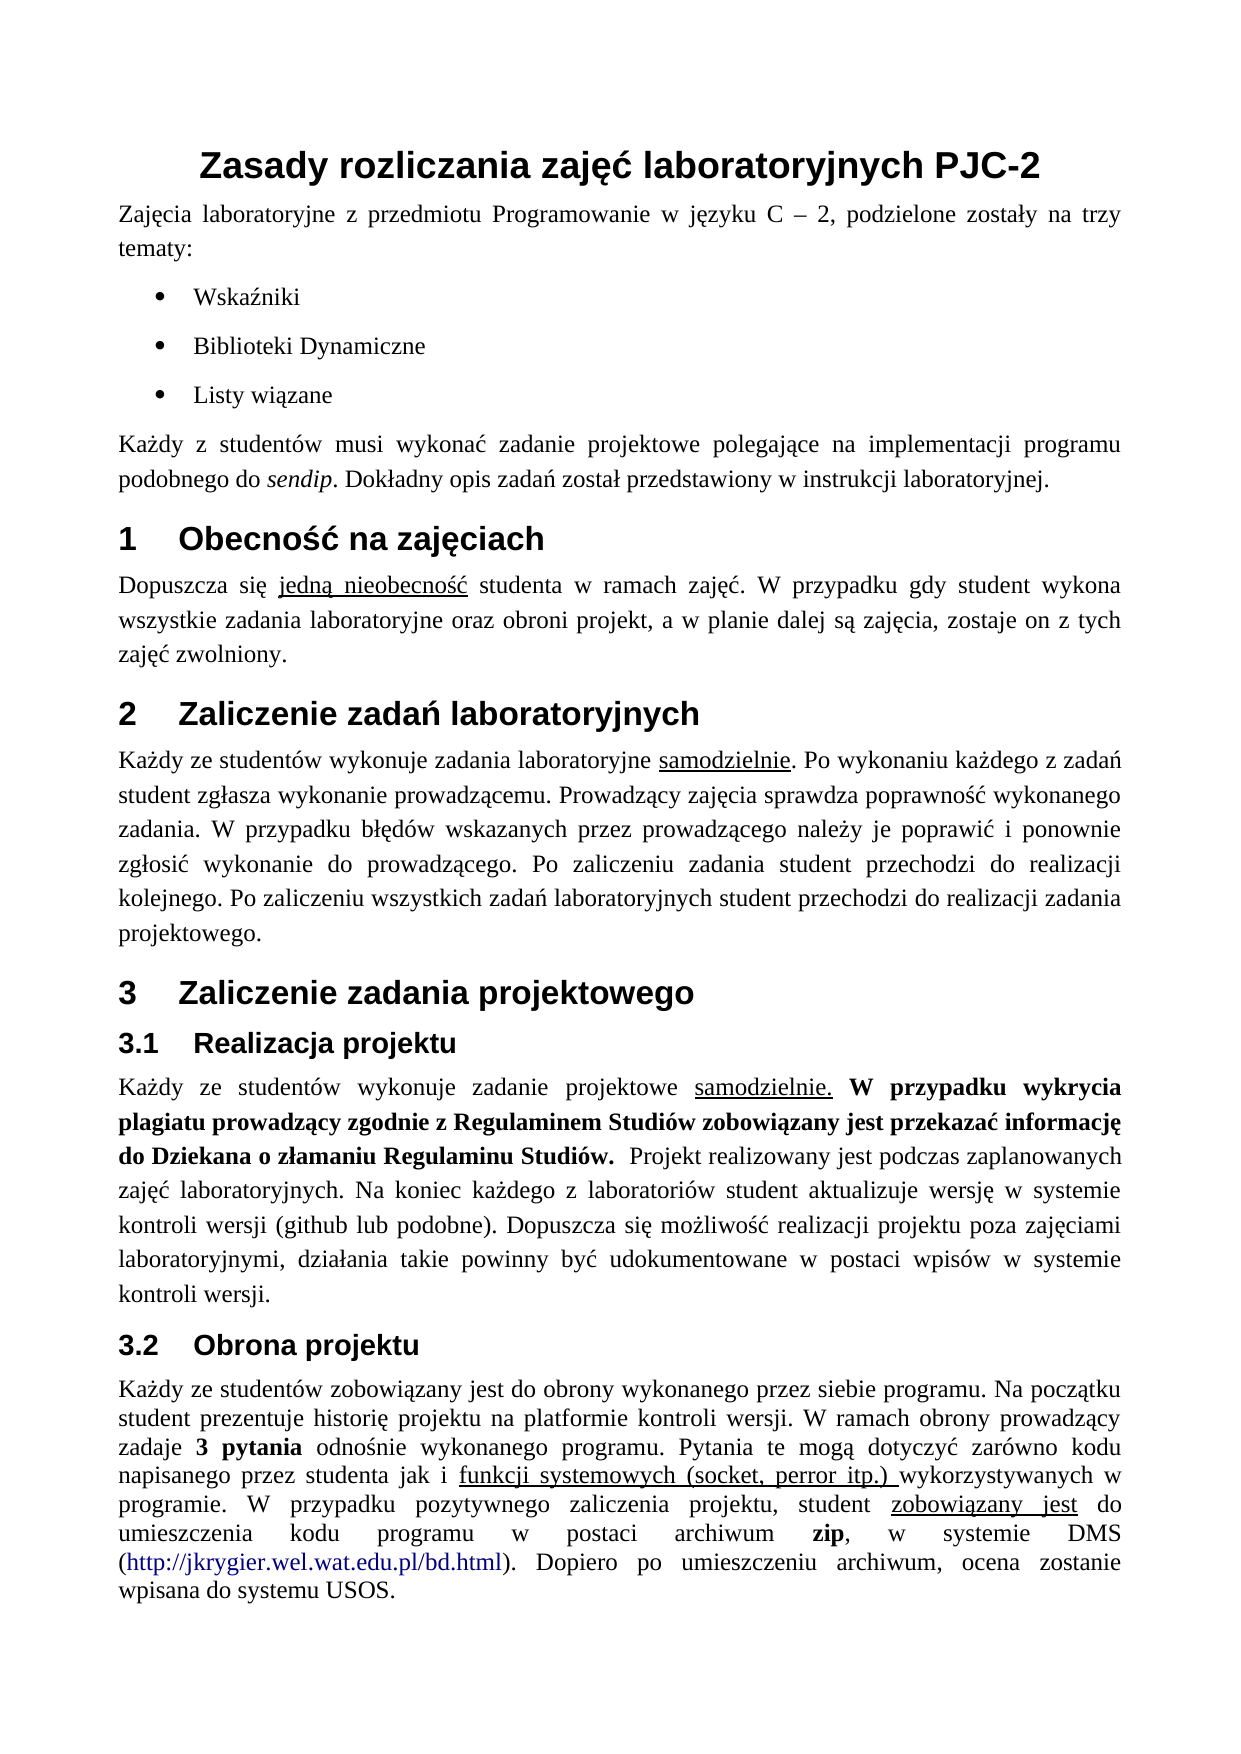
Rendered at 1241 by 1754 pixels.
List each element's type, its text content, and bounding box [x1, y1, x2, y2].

list Wskaźniki [156, 282, 1122, 311]
subtitle Obrona projektu [118, 1328, 1122, 1362]
list Listy wiązane [156, 380, 1122, 409]
subtitle Realizacja projektu [118, 1026, 1122, 1060]
text Każdy ze studentów wykonuje zadanie projektowe samodzielnie. W przypadku wykrycia plagiatu prowadzący zgodnie z Regulaminem Studiów zobowiązany jest przekazać informację do Dziekana o złamaniu Regulaminu Studiów. Projekt realizowany jest podczas zaplanowanych zajęć laboratoryjnych. Na koniec każdego z laboratoriów student aktualizuje wersję w systemie kontroli wersji (github lub podobne). Dopuszcza się możliwość realizacji projektu poza zajęciami laboratoryjnymi, działania takie powinny być udokumentowane w postaci wpisów w systemie kontroli wersji. [118, 1072, 1122, 1308]
list Biblioteki Dynamiczne [156, 331, 1122, 360]
subtitle Obecność na zajęciach [118, 519, 1122, 558]
subtitle Zaliczenie zadania projektowego [118, 973, 1122, 1012]
text Dopuszcza się jedną nieobecność studenta w ramach zajęć. W przypadku gdy student wykona wszystkie zadania laboratoryjne oraz obroni projekt, a w planie dalej są zajęcia, zostaje on z tych zajęć zwolniony. [118, 570, 1122, 668]
subtitle Zasady rozliczania zajęć laboratoryjnych PJC-2 [118, 143, 1122, 186]
subtitle Zaliczenie zadań laboratoryjnych [118, 694, 1122, 733]
text Każdy z studentów musi wykonać zadanie projektowe polegające na implementacji programu podobnego do sendip. Dokładny opis zadań został przedstawiony w instrukcji laboratoryjnej. [118, 429, 1122, 493]
text Każdy ze studentów zobowiązany jest do obrony wykonanego przez siebie programu. Na początku student prezentuje historię projektu na platformie kontroli wersji. W ramach obrony prowadzący zadaje 3 pytania odnośnie wykonanego programu. Pytania te mogą dotyczyć zarówno kodu napisanego przez studenta jak i funkcji systemowych (socket, perror itp.) wykorzystywanych w programie. W przypadku pozytywnego zaliczenia projektu, student zobowiązany jest do umieszczenia kodu programu w postaci archiwum zip, w systemie DMS (http://jkrygier.wel.wat.edu.pl/bd.html). Dopiero po umieszczeniu archiwum, ocena zostanie wpisana do systemu USOS. [118, 1374, 1122, 1604]
text Zajęcia laboratoryjne z przedmiotu Programowanie w języku C – 2, podzielone zostały na trzy tematy: [118, 199, 1122, 262]
text Każdy ze studentów wykonuje zadania laboratoryjne samodzielnie. Po wykonaniu każdego z zadań student zgłasza wykonanie prowadzącemu. Prowadzący zajęcia sprawdza poprawność wykonanego zadania. W przypadku błędów wskazanych przez prowadzącego należy je poprawić i ponownie zgłosić wykonanie do prowadzącego. Po zaliczeniu zadania student przechodzi do realizacji kolejnego. Po zaliczeniu wszystkich zadań laboratoryjnych student przechodzi do realizacji zadania projektowego. [118, 745, 1122, 947]
